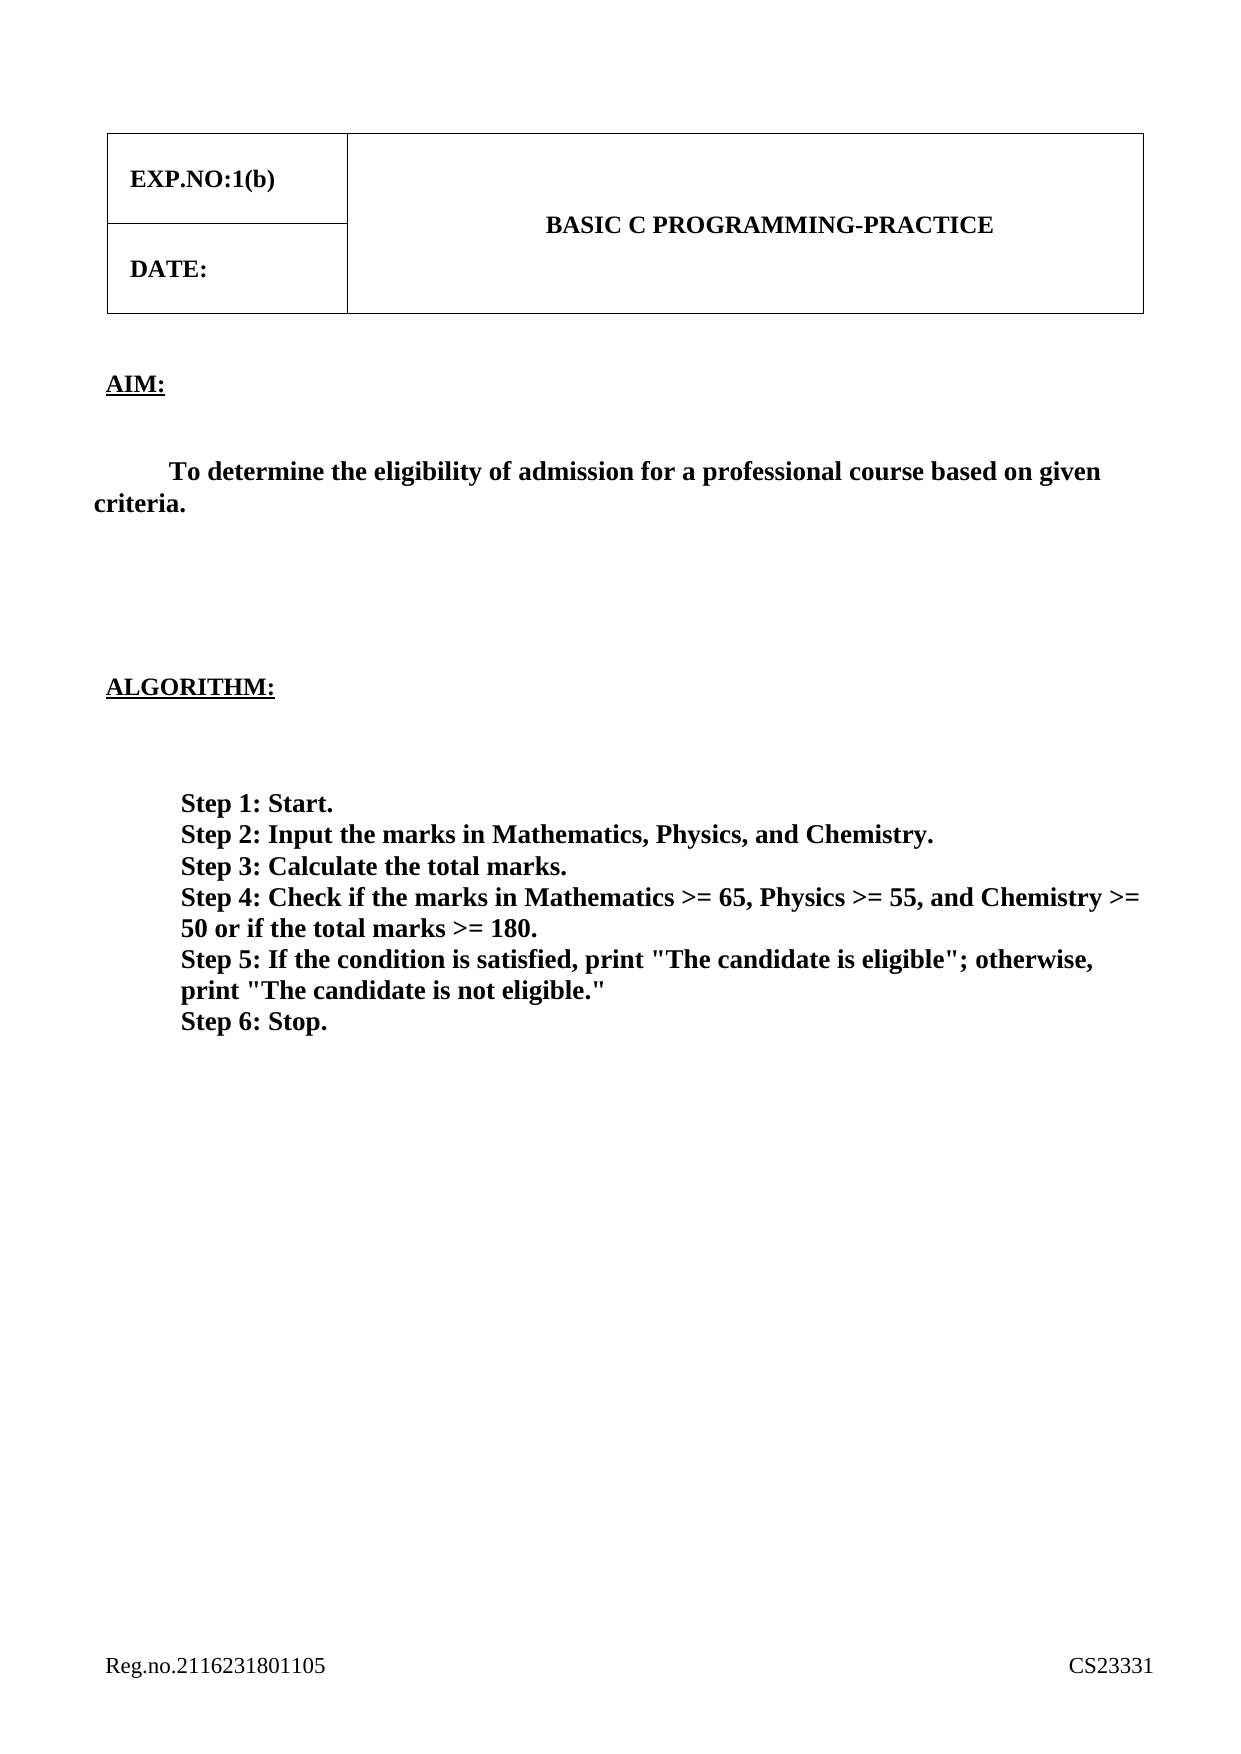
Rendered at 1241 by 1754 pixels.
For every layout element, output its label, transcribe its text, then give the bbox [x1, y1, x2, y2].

table_header BASIC C PROGRAMMING-PRACTICE [348, 134, 1143, 313]
text Step 6: Stop. [181, 1005, 1155, 1037]
text Step 3: Calculate the total marks. [181, 850, 1155, 881]
text To determine the eligibility of admission for a professional course based on given criteria. [94, 456, 1155, 518]
text Step 1: Start. [181, 787, 1155, 818]
text Step 5: If the condition is satisfied, print "The candidate is eligible"; otherwise, print "The candidate is not eligible." [181, 943, 1155, 1005]
text ALGORITHM: [106, 672, 1155, 701]
text Step 4: Check if the marks in Mathematics >= 65, Physics >= 55, and Chemistry >= 50 or if the total marks >= 180. [181, 881, 1155, 943]
table_header EXP.NO:1(b) [108, 134, 347, 223]
text AIM: [106, 369, 1155, 398]
text Step 2: Input the marks in Mathematics, Physics, and Chemistry. [181, 818, 1155, 850]
table_cell DATE: [108, 224, 347, 313]
